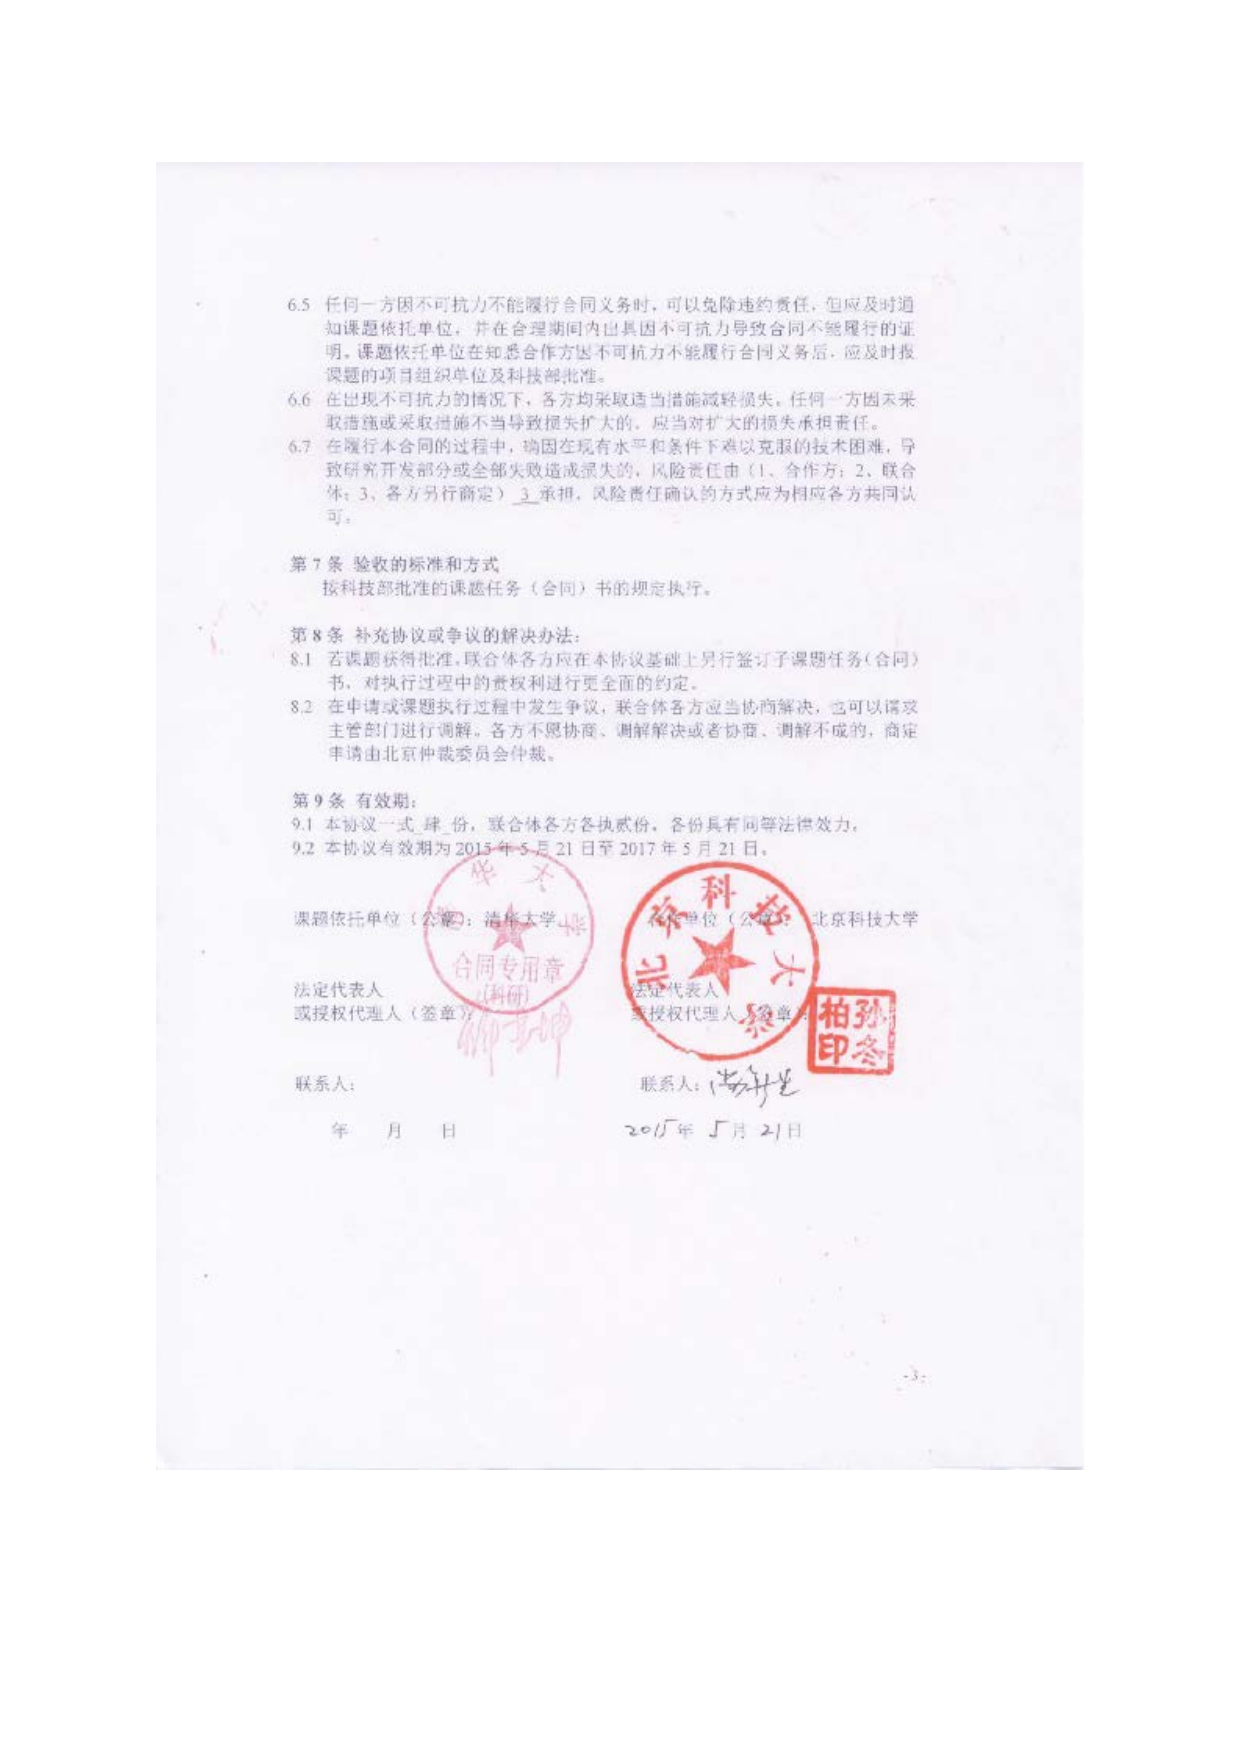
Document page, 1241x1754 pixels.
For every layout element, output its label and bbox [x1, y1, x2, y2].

picture [156, 162, 1085, 1470]
